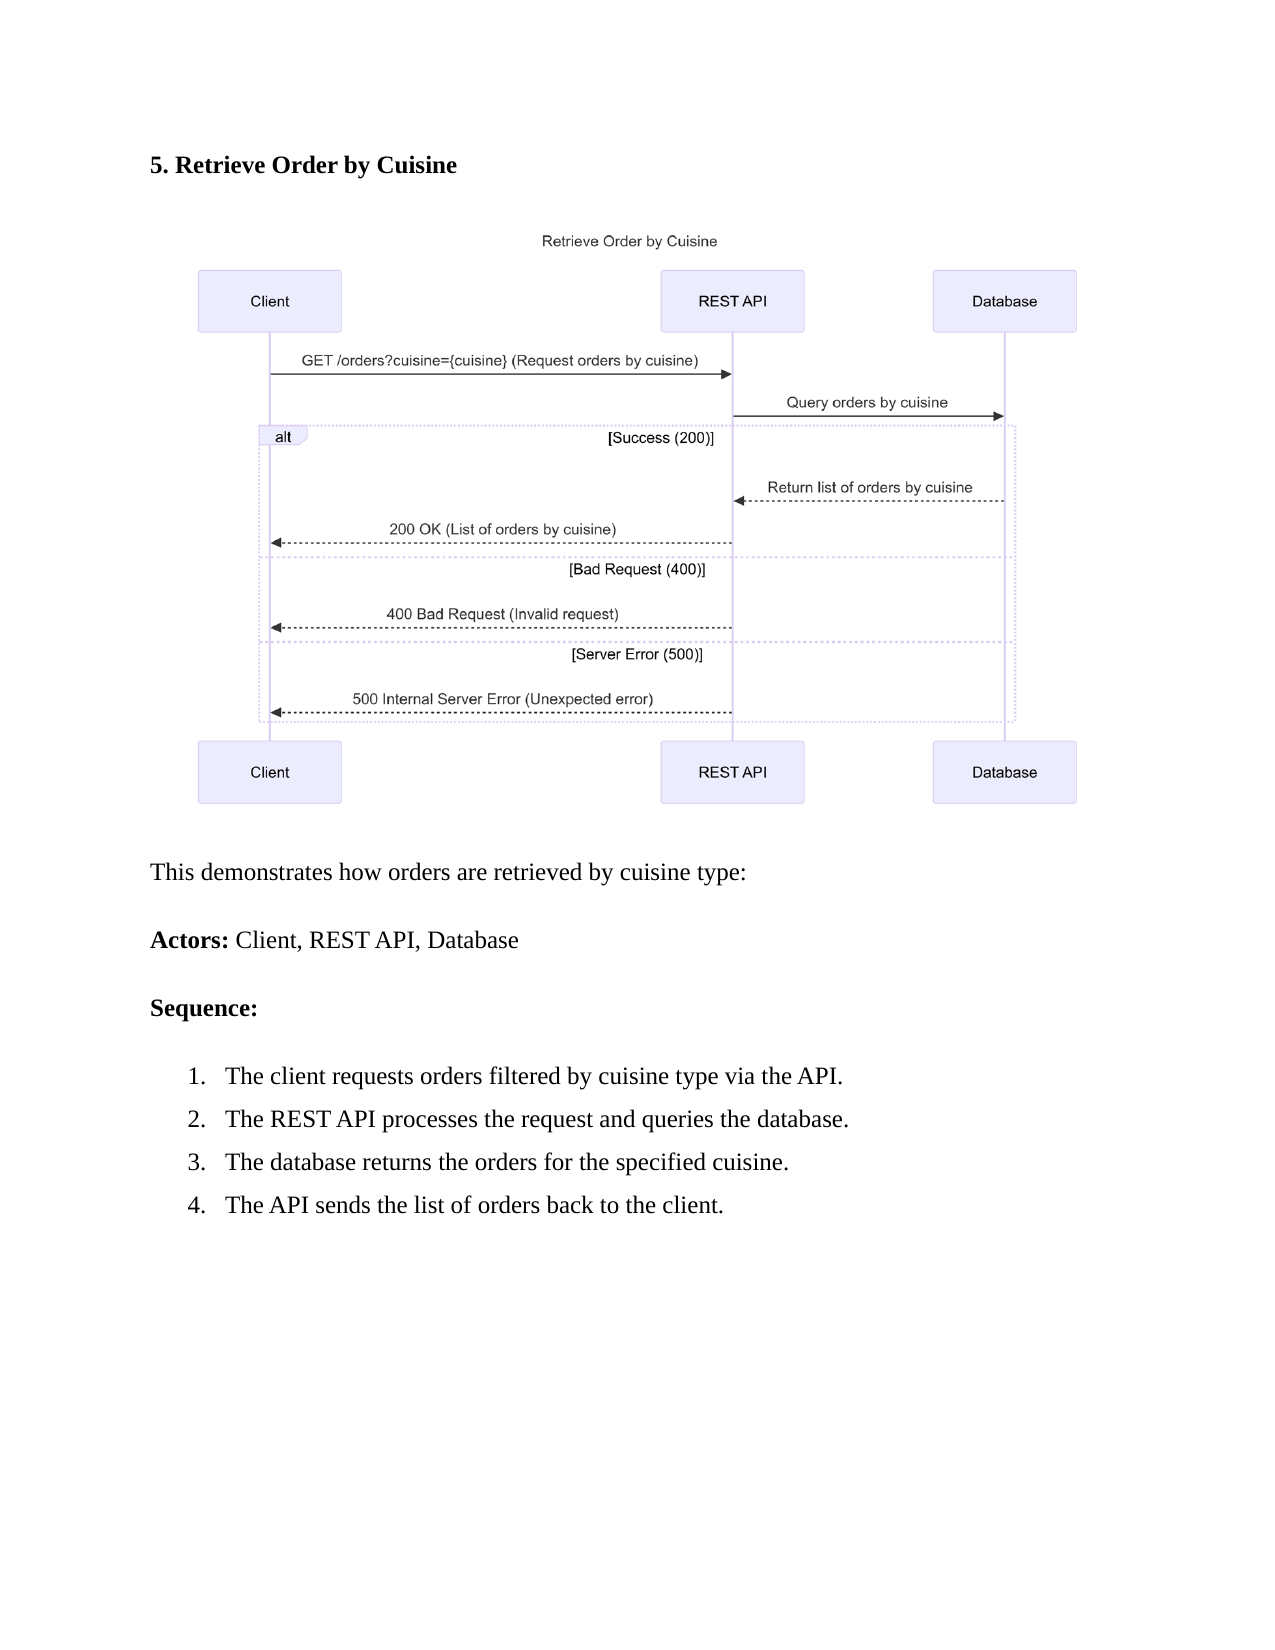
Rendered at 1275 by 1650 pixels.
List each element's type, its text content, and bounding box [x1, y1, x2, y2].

list The client requests orders filtered by cuisine type via the API. [187, 1061, 1125, 1090]
text This demonstrates how orders are retrieved by cuisine type: [150, 857, 1125, 885]
subtitle 5. Retrieve Order by Cuisine [150, 150, 1125, 179]
list The database returns the orders for the specified cuisine. [187, 1147, 1125, 1176]
text Sequence: [150, 993, 1125, 1022]
list The REST API processes the request and queries the database. [187, 1104, 1125, 1133]
text Actors: Client, REST API, Database [150, 925, 1125, 953]
picture [150, 222, 1125, 815]
list The API sends the list of orders back to the client. [187, 1190, 1125, 1219]
